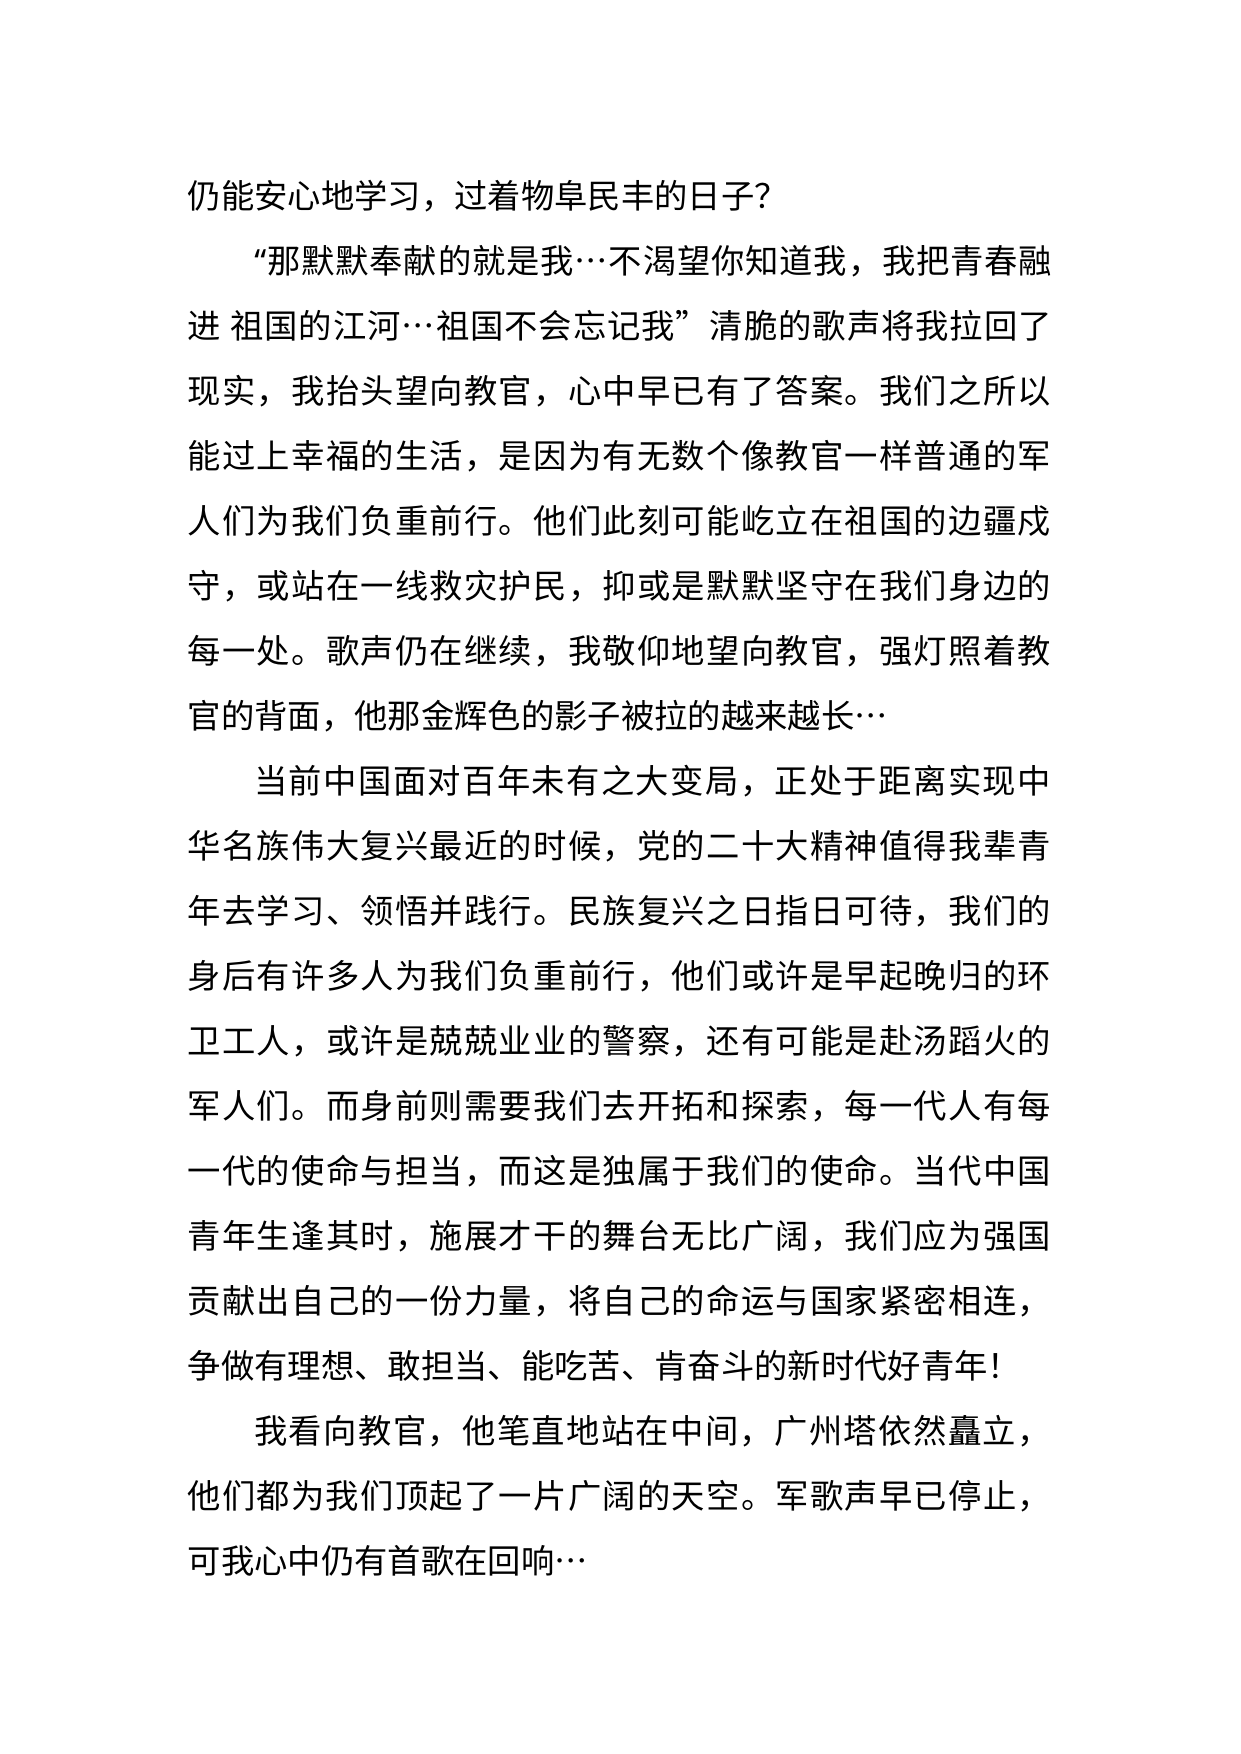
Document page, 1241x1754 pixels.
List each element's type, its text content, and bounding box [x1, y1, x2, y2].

text 当前中国面对百年未有之大变局，正处于距离实现中华名族伟大复兴最近的时候，党的二十大精神值得我辈青年去学习、领悟并践行。民族复兴之日指日可待，我们的身后有许多人为我们负重前行，他们或许是早起晚归的环卫工人，或许是兢兢业业的警察，还有可能是赴汤蹈火的军人们。而身前则需要我们去开拓和探索，每一代人有每一代的使命与担当，而这是独属于我们的使命。当代中国青年生逢其时，施展才干的舞台无比广阔，我们应为强国贡献出自己的一份力量，将自己的命运与国家紧密相连，争做有理想、敢担当、能吃苦、肯奋斗的新时代好青年！ [187, 747, 1053, 1397]
text 我看向教官，他笔直地站在中间，广州塔依然矗立，他们都为我们顶起了一片广阔的天空。军歌声早已停止，可我心中仍有首歌在回响… [187, 1397, 1053, 1592]
text “那默默奉献的就是我…不渴望你知道我，我把青春融进 祖国的江河…祖国不会忘记我”清脆的歌声将我拉回了现实，我抬头望向教官，心中早已有了答案。我们之所以能过上幸福的生活，是因为有无数个像教官一样普通的军人们为我们负重前行。他们此刻可能屹立在祖国的边疆戍守，或站在一线救灾护民，抑或是默默坚守在我们身边的每一处。歌声仍在继续，我敬仰地望向教官，强灯照着教官的背面，他那金辉色的影子被拉的越来越长… [187, 227, 1053, 747]
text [187, 162, 1053, 227]
